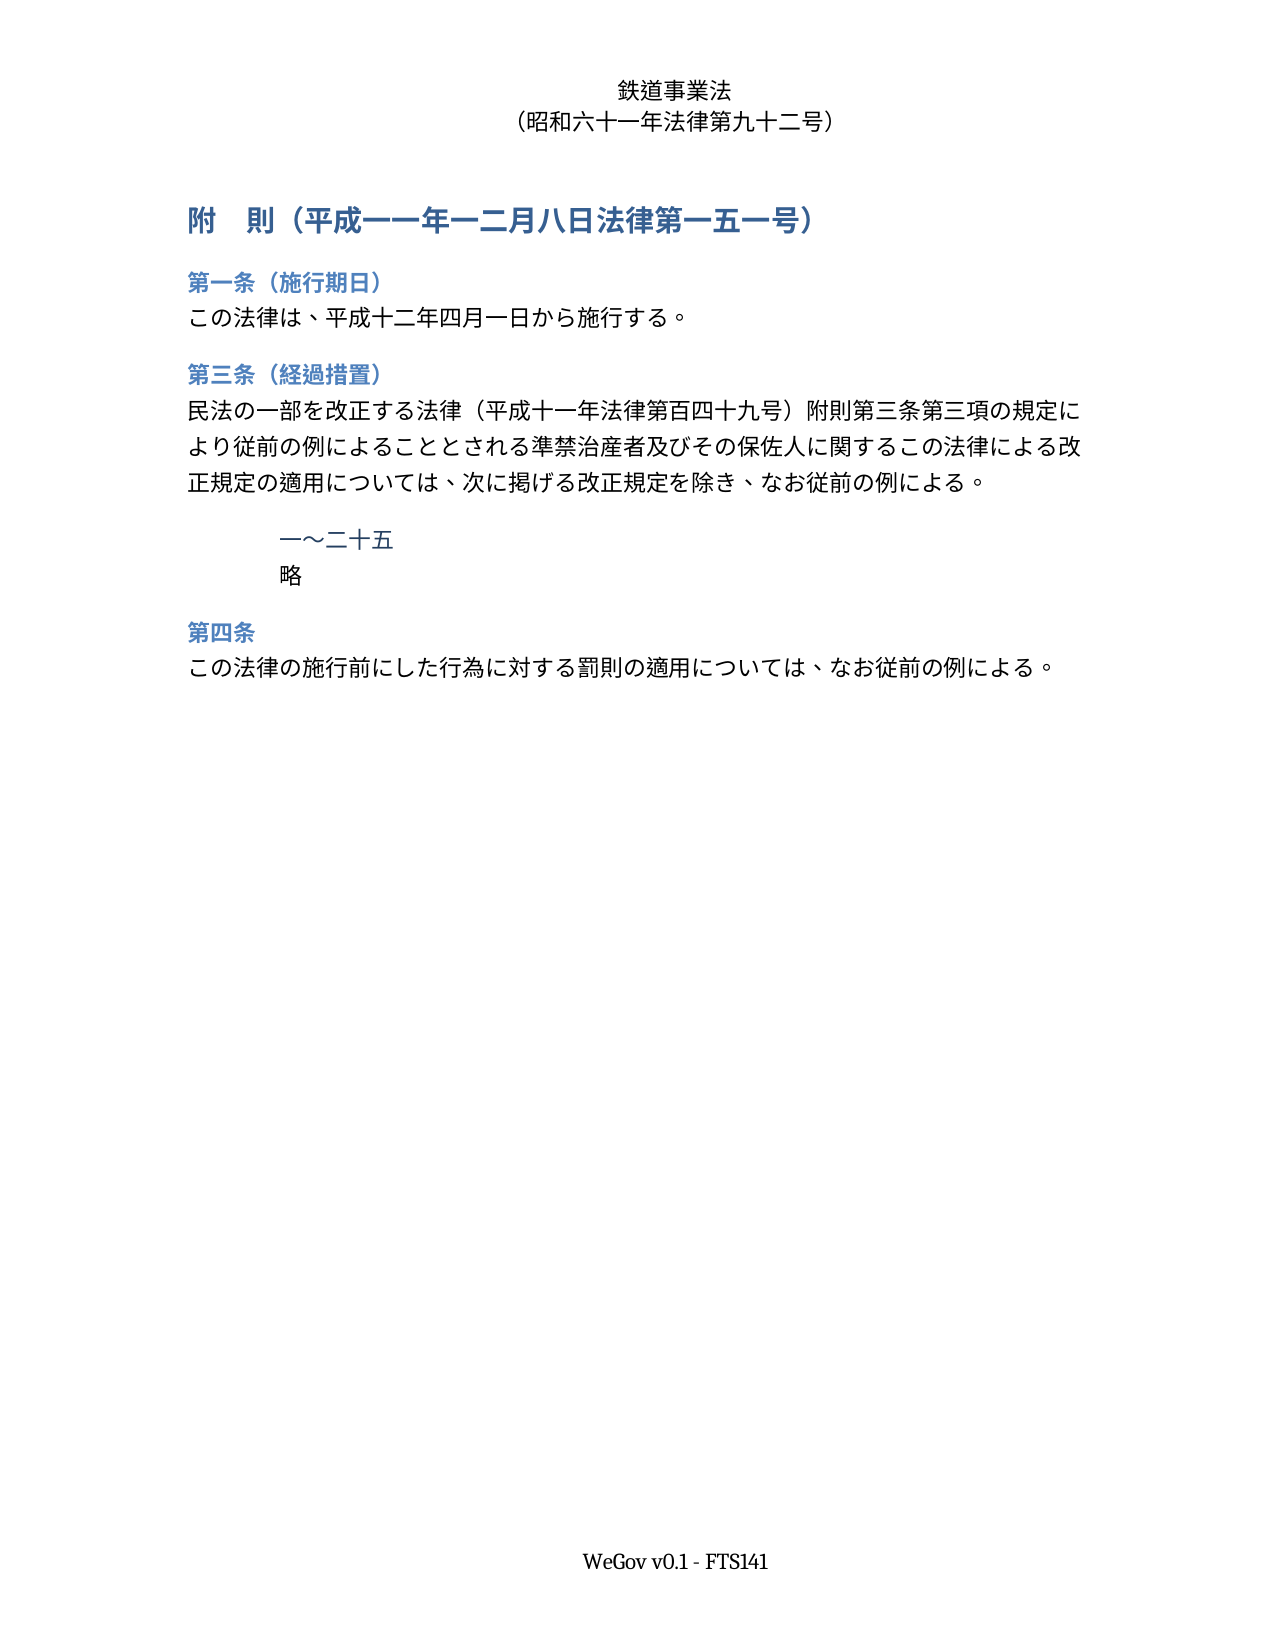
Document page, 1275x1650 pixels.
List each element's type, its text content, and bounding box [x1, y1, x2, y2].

text 略 [279, 560, 1087, 591]
subtitle 第四条 [187, 616, 1087, 648]
subtitle 附 則（平成一一年一二月八日法律第一五一号） [187, 200, 1087, 240]
text この法律の施行前にした行為に対する罰則の適用については、なお従前の例による。 [187, 652, 1087, 684]
text 民法の一部を改正する法律（平成十一年法律第百四十九号）附則第三条第三項の規定により従前の例によることとされる準禁治産者及びその保佐人に関するこの法律による改正規定の適用については、次に掲げる改正規定を除き、なお従前の例による。 [187, 395, 1087, 498]
subtitle 第三条（経過措置） [187, 359, 1087, 390]
subtitle 一～二十五 [279, 524, 1087, 555]
text この法律は、平成十二年四月一日から施行する。 [187, 302, 1087, 334]
subtitle 第一条（施行期日） [187, 266, 1087, 298]
